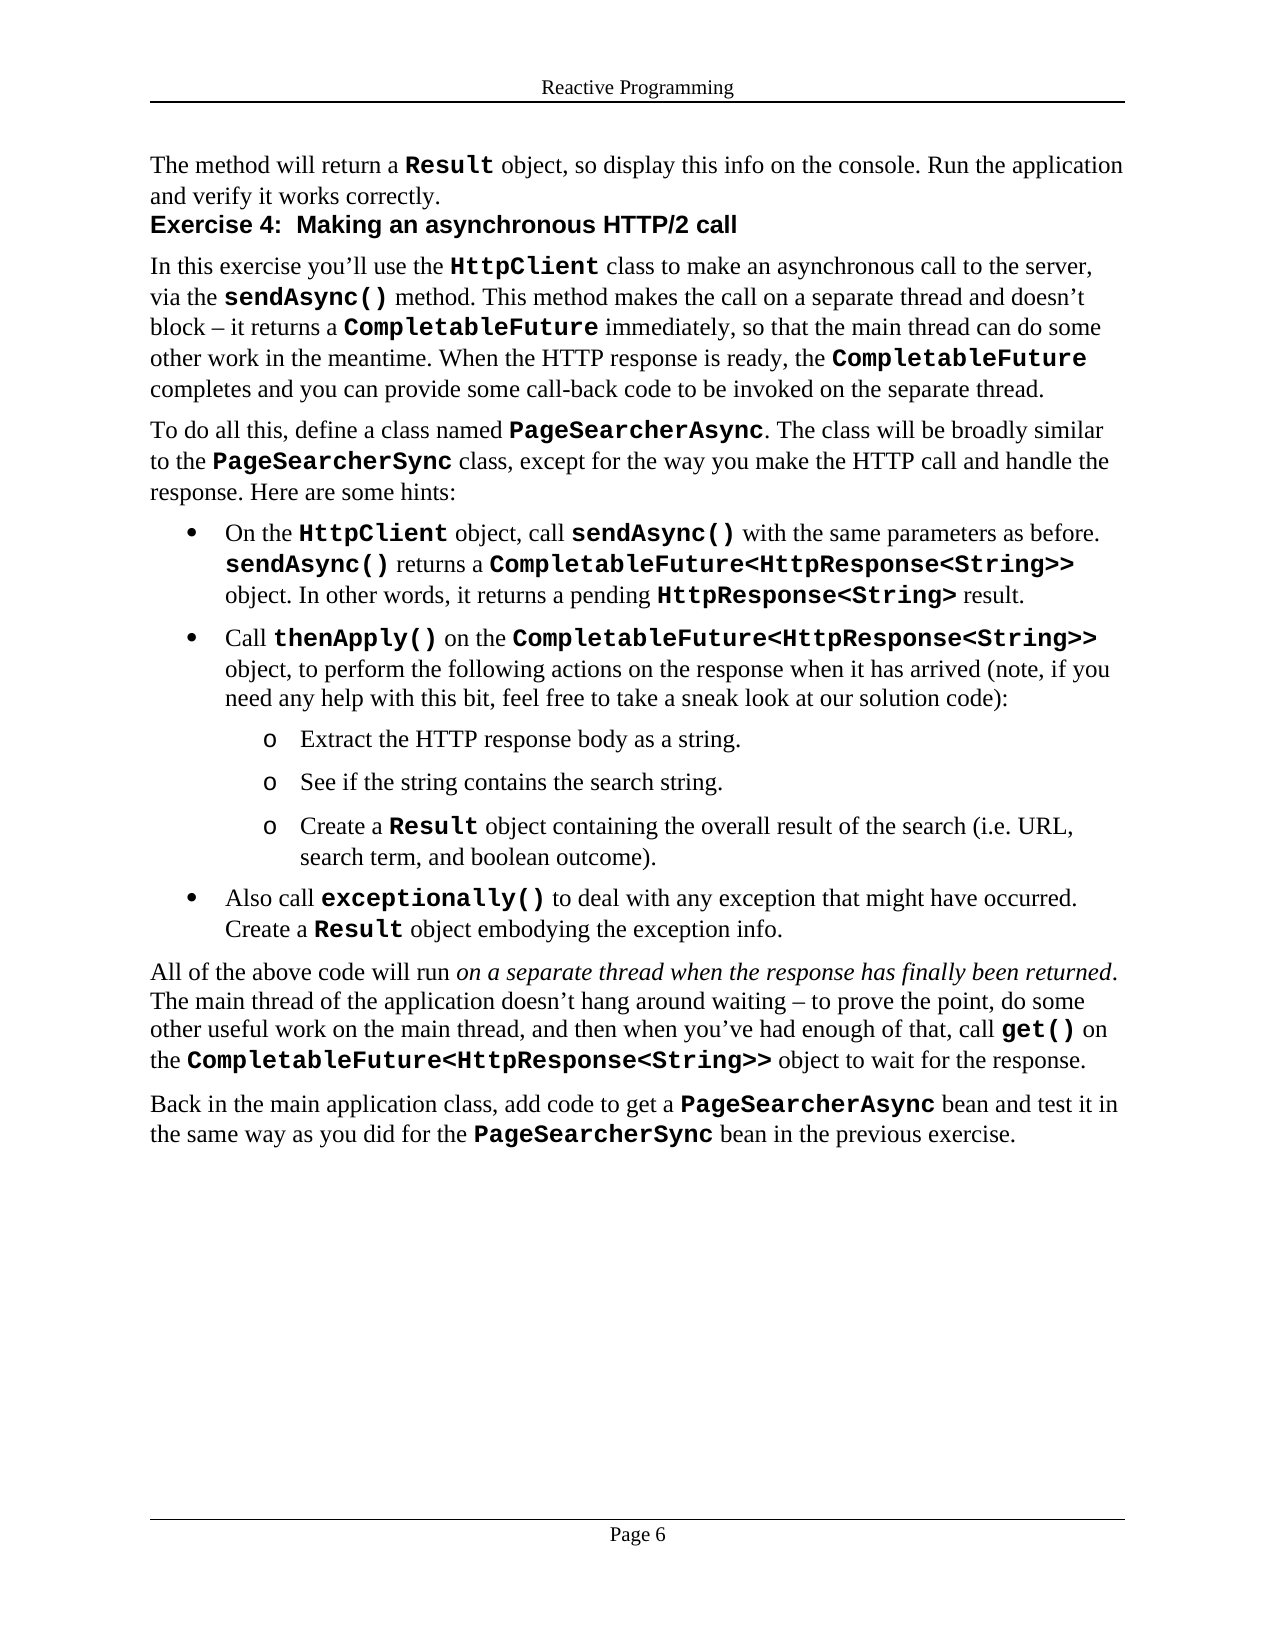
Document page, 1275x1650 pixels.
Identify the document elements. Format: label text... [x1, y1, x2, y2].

list See if the string contains the search string. [262, 767, 1125, 798]
text Back in the main application class, add code to get a PageSearcherAsync bean and test it in the same way as you did for the PageSearcherSync bean in the previous exercise. [150, 1089, 1125, 1150]
subtitle Exercise 4: Making an asynchronous HTTP/2 call [150, 209, 1125, 238]
text Call thenApply() on the CompletableFuture<HttpResponse<String>> object, to perform the following actions on the response when it has arrived (note, if you need any help with this bit, feel free to take a sneak look at our solution code): [187, 623, 1125, 712]
text To do all this, define a class named PageSearcherAsync. The class will be broadly similar to the PageSearcherSync class, except for the way you make the HTTP call and handle the response. Here are some hints: [150, 415, 1125, 506]
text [150, 150, 1125, 209]
text On the HttpClient object, call sendAsync() with the same parameters as before. sendAsync() returns a CompletableFuture<HttpResponse<String>> object. In other words, it returns a pending HttpResponse<String> result. [187, 518, 1125, 611]
list All of the above code will run on a separate thread when the response has finally been returned. The main thread of the application doesn’t hang around waiting – to prove the point, do some other useful work on the main thread, and then when you’ve had enough of that, call get() on the CompletableFuture<HttpResponse<String>> object to wait for the response. [150, 957, 1125, 1076]
text Also call exceptionally() to deal with any exception that might have occurred. Create a Result object embodying the exception info. [187, 883, 1125, 944]
text In this exercise you’ll use the HttpClient class to make an asynchronous call to the server, via the sendAsync() method. This method makes the call on a separate thread and doesn’t block – it returns a CompletableFuture immediately, so that the main thread can do some other work in the meantime. When the HTTP response is ready, the CompletableFuture completes and you can provide some call-back code to be invoked on the separate thread. [150, 251, 1125, 403]
list Create a Result object containing the overall result of the search (i.e. URL, search term, and boolean outcome). [262, 811, 1125, 870]
list Extract the HTTP response body as a string. [262, 724, 1125, 755]
